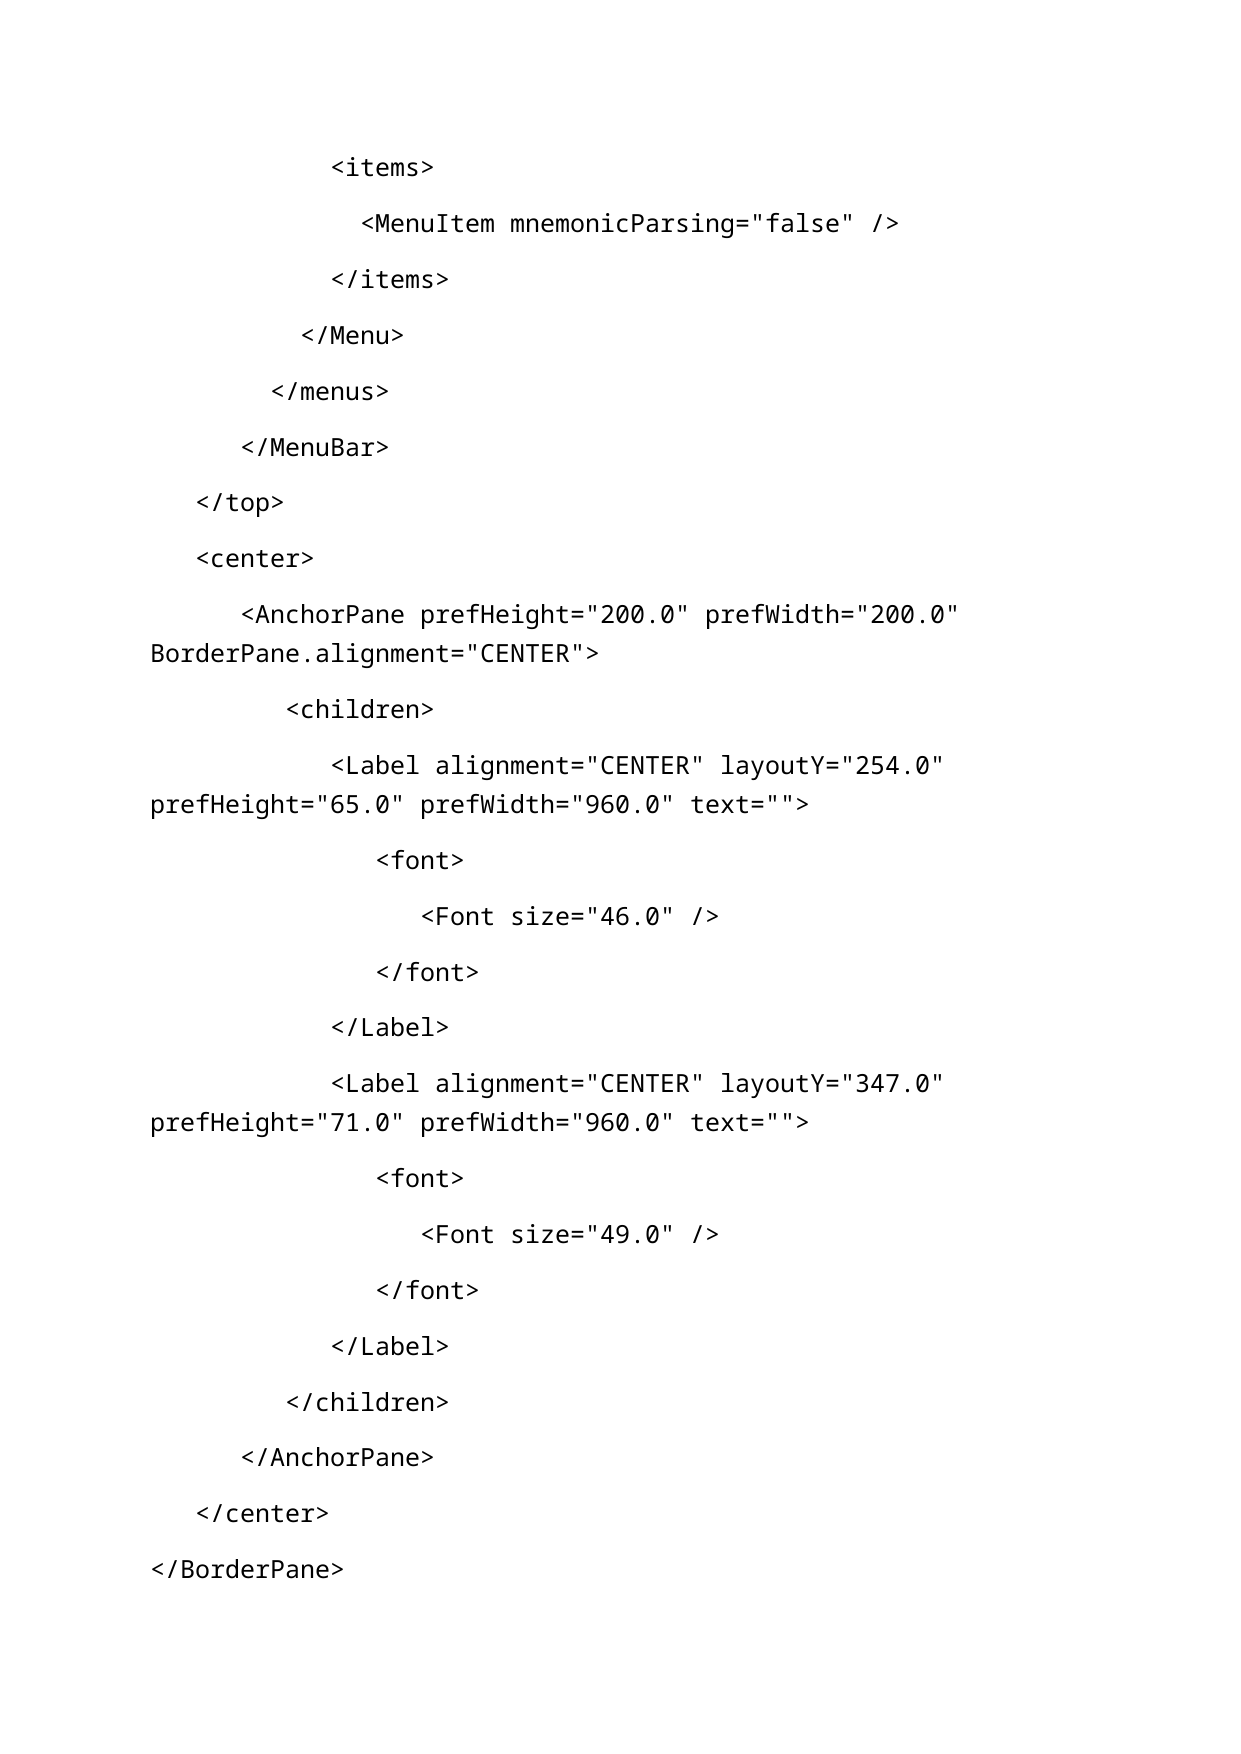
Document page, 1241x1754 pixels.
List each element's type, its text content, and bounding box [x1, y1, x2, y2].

text </Menu> [150, 317, 1090, 352]
text <Label alignment="CENTER" layoutY="254.0" prefHeight="65.0" prefWidth="960.0" text=""> [150, 747, 1090, 821]
text <Label alignment="CENTER" layoutY="347.0" prefHeight="71.0" prefWidth="960.0" text=""> [150, 1066, 1090, 1139]
text </font> [150, 1272, 1090, 1307]
text </Label> [150, 1010, 1090, 1044]
text <Font size="49.0" /> [150, 1217, 1090, 1251]
text </Label> [150, 1328, 1090, 1362]
text <children> [150, 692, 1090, 726]
text </items> [150, 262, 1090, 296]
text </children> [150, 1384, 1090, 1418]
text </font> [150, 954, 1090, 988]
text </AnchorPane> [150, 1440, 1090, 1474]
text </top> [150, 485, 1090, 519]
text <AnchorPane prefHeight="200.0" prefWidth="200.0" BorderPane.alignment="CENTER"> [150, 597, 1090, 670]
text <MenuItem mnemonicParsing="false" /> [150, 206, 1090, 240]
text </menus> [150, 373, 1090, 407]
text <items> [150, 150, 1090, 184]
text </BorderPane> [150, 1552, 1090, 1586]
text <Font size="46.0" /> [150, 898, 1090, 932]
text </center> [150, 1496, 1090, 1530]
text <center> [150, 541, 1090, 575]
text <font> [150, 1161, 1090, 1195]
text </MenuBar> [150, 429, 1090, 463]
text <font> [150, 842, 1090, 877]
